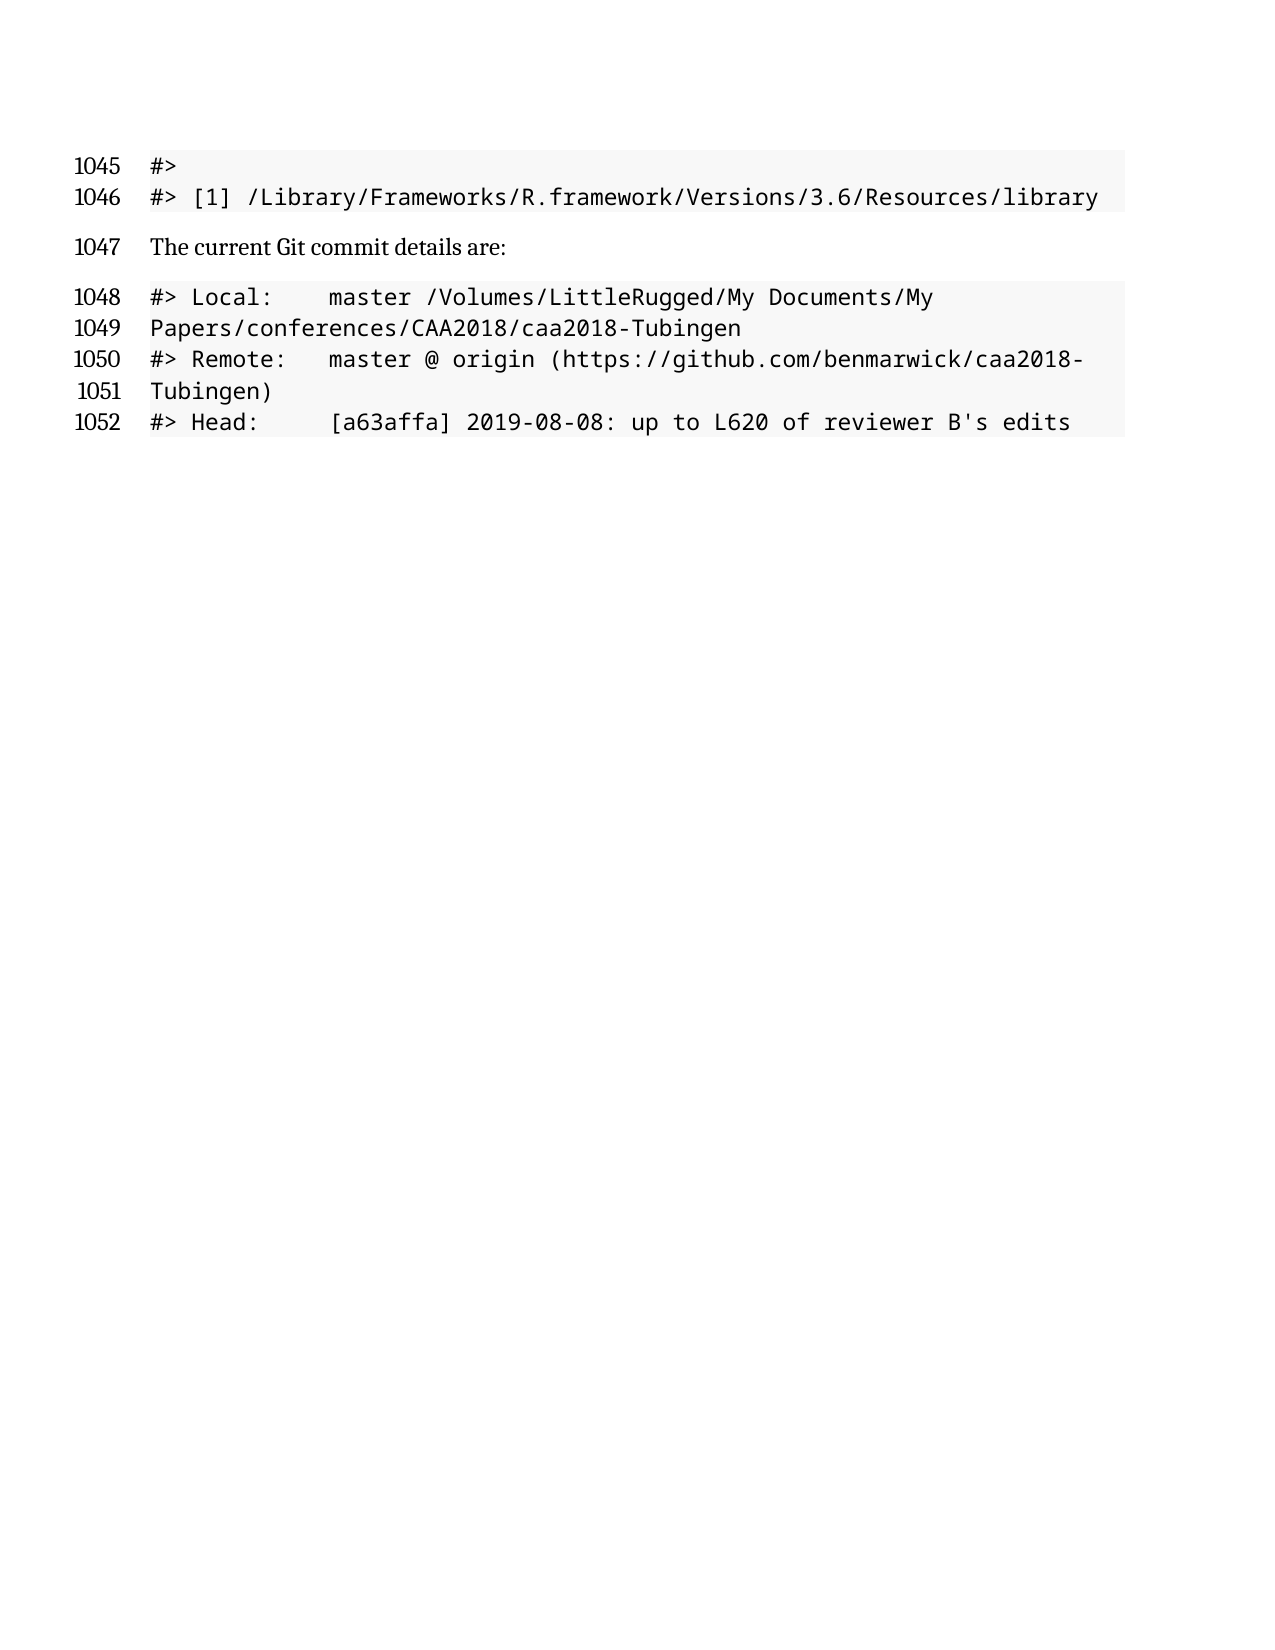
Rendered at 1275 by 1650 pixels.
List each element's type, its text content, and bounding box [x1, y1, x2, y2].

text #> Local: master /Volumes/LittleRugged/My Documents/My Papers/conferences/CAA2018/caa2018-Tubingen #> Remote: master @ origin (https://github.com/benmarwick/caa2018-Tubingen) #> Head: [a63affa] 2019-08-08: up to L620 of reviewer B's edits [150, 281, 1125, 437]
text The current Git commit details are: [150, 233, 1125, 262]
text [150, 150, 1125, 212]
